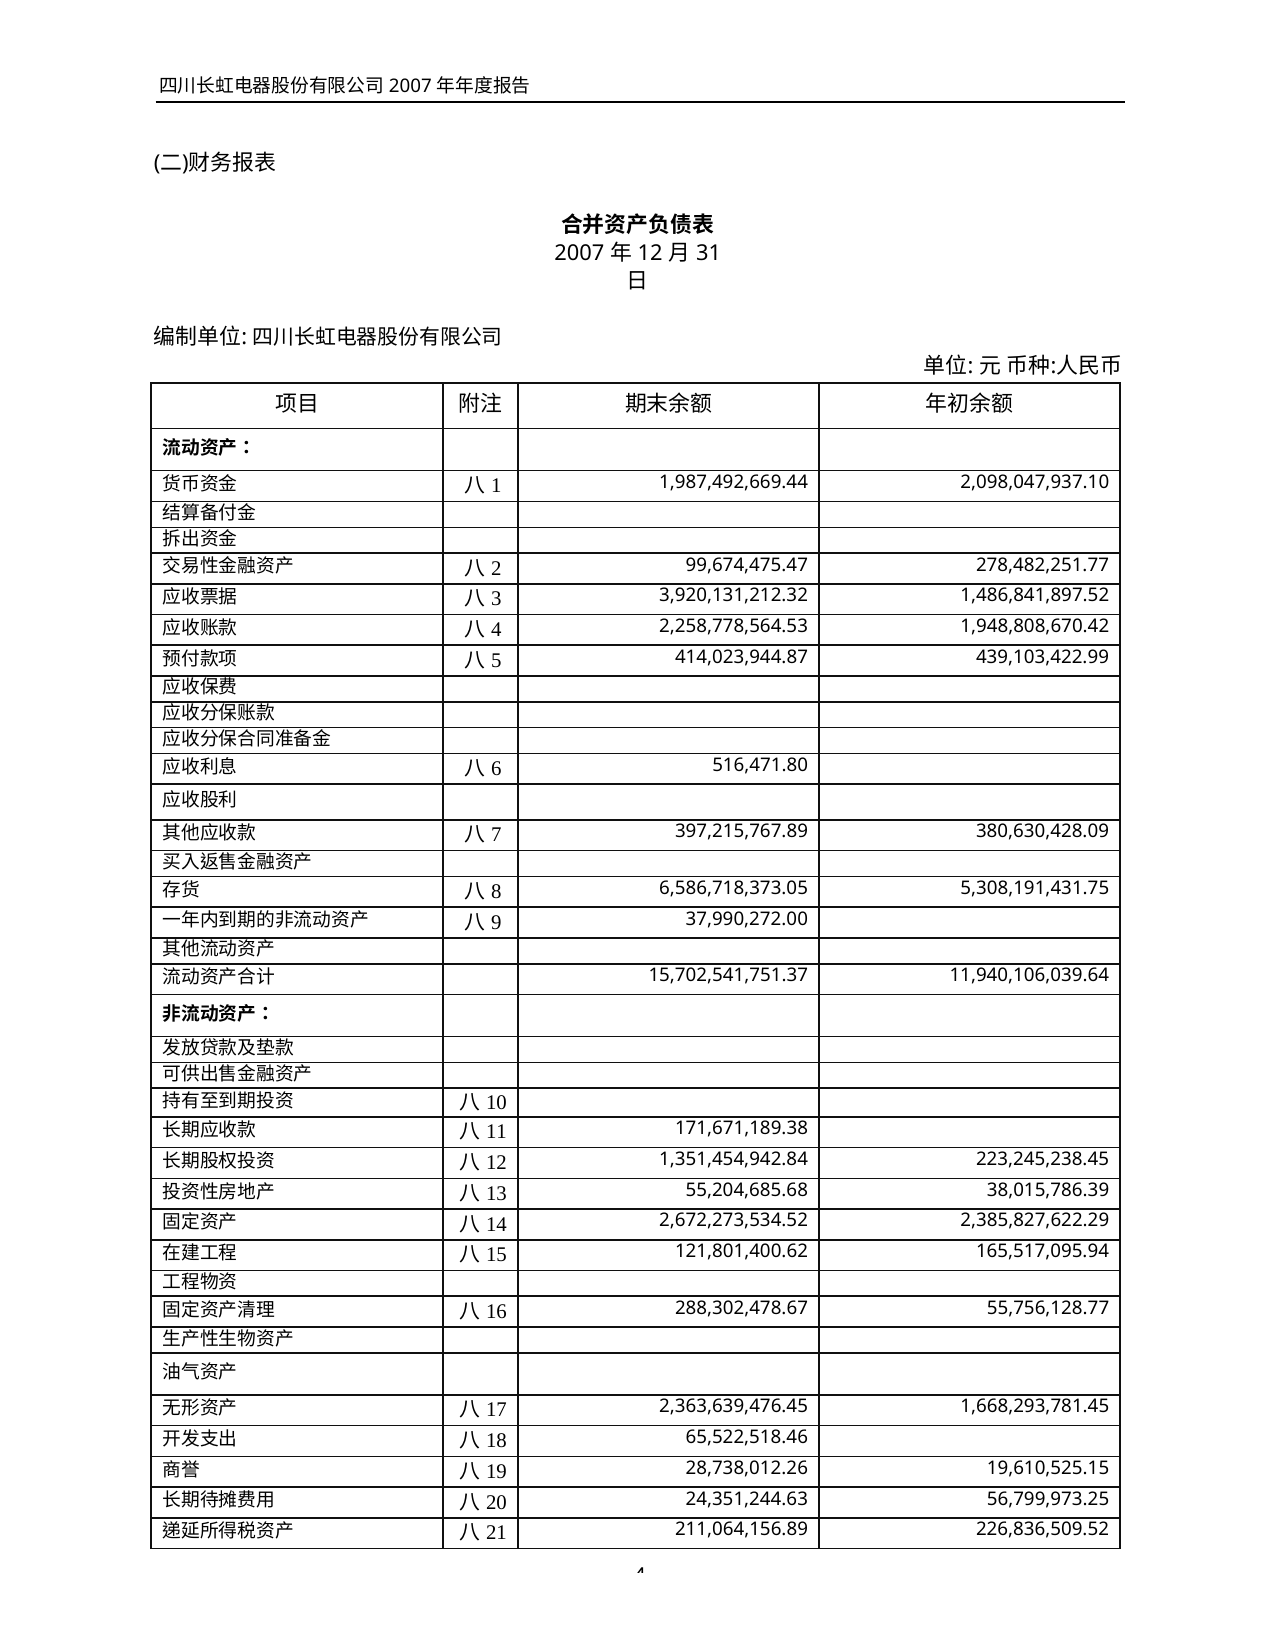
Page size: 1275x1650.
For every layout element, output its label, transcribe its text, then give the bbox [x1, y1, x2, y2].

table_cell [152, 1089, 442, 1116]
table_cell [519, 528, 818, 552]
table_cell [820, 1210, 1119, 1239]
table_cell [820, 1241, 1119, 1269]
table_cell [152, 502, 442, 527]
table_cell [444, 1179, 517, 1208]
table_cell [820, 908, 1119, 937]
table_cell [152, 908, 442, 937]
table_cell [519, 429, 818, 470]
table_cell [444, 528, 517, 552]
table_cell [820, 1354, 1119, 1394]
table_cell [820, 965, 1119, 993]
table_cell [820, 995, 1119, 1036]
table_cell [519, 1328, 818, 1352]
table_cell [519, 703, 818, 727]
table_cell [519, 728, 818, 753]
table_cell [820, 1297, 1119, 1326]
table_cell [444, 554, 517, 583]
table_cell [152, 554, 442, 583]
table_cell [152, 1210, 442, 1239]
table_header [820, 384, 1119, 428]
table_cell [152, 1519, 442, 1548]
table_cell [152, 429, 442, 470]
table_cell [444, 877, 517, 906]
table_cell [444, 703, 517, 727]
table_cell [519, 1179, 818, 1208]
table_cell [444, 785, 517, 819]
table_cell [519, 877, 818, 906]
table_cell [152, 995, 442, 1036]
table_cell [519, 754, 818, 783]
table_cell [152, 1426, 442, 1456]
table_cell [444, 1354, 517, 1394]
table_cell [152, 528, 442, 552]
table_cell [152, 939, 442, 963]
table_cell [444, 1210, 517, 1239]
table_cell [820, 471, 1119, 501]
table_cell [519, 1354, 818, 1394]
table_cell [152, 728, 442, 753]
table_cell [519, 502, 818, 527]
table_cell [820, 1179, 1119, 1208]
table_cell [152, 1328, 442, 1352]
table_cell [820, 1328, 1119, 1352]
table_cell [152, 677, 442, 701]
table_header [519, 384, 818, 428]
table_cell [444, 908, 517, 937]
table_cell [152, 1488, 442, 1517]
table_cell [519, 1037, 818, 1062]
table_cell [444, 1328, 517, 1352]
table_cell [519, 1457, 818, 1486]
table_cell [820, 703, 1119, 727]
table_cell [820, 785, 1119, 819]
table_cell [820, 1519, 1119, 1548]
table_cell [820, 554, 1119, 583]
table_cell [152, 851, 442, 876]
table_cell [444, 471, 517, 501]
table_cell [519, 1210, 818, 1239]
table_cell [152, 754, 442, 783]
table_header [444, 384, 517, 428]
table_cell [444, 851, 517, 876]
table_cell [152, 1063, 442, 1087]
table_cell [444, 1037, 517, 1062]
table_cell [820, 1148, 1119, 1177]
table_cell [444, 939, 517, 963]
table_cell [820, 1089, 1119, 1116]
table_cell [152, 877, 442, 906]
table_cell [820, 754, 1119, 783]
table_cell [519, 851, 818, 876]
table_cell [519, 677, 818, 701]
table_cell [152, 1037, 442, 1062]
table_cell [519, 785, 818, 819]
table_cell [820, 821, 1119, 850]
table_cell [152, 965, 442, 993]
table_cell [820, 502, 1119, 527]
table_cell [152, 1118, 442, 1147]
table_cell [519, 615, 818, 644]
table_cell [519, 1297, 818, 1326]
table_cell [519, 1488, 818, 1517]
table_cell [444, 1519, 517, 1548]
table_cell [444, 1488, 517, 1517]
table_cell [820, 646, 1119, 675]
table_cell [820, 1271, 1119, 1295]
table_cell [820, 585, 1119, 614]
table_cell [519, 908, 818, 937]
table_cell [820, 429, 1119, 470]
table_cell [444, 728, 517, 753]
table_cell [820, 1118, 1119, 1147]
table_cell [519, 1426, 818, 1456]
text 编制单位: 四川长虹电器股份有限公司 [153, 322, 1135, 350]
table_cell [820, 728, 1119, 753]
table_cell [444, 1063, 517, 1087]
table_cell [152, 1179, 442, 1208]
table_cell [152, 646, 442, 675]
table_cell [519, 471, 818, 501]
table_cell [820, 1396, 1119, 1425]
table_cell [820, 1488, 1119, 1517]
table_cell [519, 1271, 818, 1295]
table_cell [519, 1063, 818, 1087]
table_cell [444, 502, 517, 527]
text (二)财务报表 [153, 147, 1135, 177]
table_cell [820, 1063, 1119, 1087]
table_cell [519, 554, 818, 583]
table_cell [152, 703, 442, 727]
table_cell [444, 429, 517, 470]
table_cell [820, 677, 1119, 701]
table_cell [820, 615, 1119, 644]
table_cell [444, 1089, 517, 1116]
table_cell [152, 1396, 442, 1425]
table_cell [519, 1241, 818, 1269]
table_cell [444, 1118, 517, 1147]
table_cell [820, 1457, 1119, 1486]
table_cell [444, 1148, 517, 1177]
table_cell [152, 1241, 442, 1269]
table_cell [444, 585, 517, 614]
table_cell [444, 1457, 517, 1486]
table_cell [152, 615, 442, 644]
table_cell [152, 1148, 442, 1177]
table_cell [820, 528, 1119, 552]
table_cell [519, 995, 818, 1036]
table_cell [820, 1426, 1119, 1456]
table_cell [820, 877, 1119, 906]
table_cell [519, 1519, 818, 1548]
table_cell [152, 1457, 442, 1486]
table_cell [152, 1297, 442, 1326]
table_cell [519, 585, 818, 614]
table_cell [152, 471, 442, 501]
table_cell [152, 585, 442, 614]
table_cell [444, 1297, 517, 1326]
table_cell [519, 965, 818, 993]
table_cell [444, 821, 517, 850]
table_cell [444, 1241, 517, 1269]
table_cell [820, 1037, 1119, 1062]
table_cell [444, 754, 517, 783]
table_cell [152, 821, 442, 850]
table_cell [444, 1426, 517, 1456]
text 合并资产负债表 2007 年 12 月 31 日 [547, 210, 728, 295]
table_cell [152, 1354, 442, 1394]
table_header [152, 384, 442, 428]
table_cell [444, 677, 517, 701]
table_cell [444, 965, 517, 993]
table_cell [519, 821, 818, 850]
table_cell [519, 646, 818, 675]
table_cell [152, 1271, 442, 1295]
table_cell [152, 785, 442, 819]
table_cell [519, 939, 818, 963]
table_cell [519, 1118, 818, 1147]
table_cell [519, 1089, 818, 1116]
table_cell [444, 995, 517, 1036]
text 单位: 元 币种:人民币 [137, 350, 1122, 379]
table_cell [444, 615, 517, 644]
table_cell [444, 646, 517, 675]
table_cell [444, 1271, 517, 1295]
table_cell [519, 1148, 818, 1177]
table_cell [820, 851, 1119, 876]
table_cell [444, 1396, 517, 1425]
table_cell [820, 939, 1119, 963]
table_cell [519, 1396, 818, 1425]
